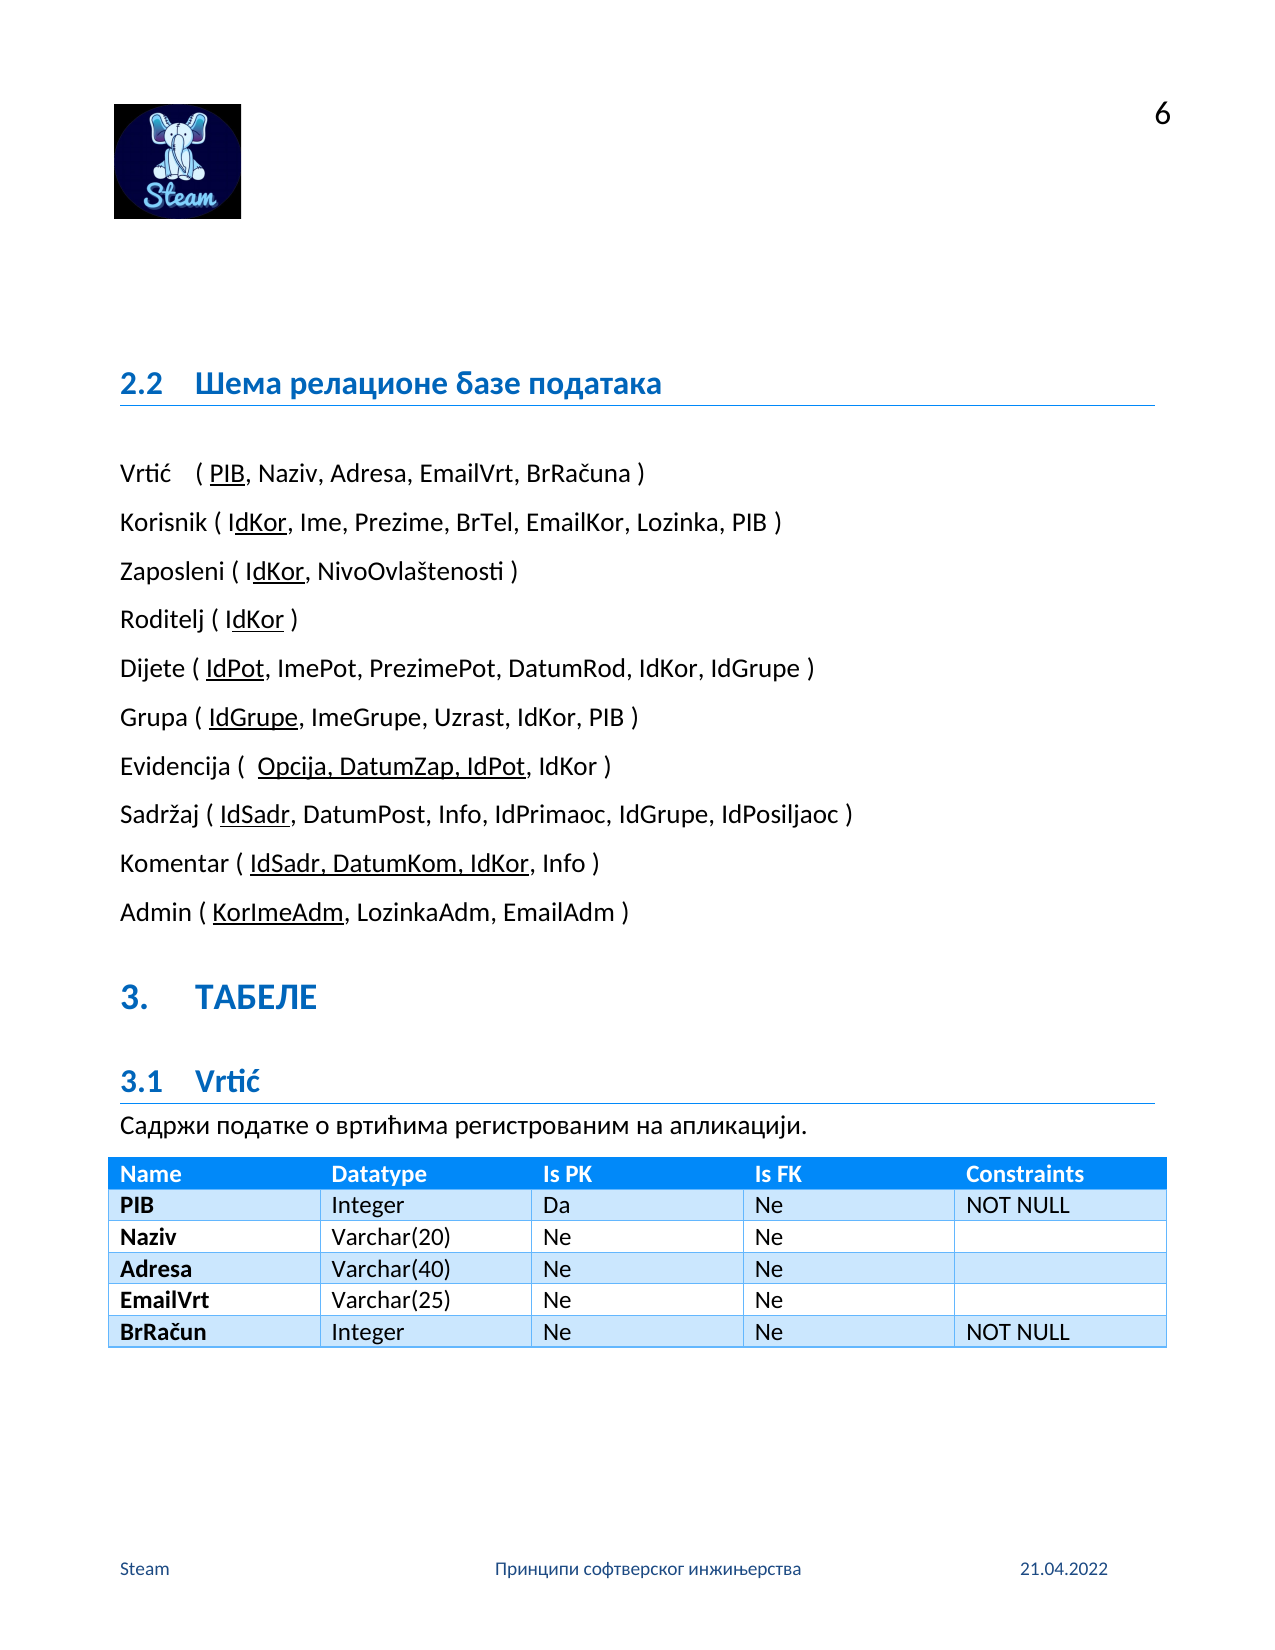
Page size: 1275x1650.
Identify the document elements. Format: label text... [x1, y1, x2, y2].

table_cell Integer [321, 1316, 531, 1346]
table_cell Varchar(40) [321, 1253, 531, 1283]
table_header Datatype [321, 1158, 531, 1189]
table_cell Adresa [109, 1253, 320, 1283]
text Zaposleni ( IdKor, NivoOvlaštenosti ) [120, 554, 1155, 587]
table_cell Ne [744, 1221, 954, 1252]
text Admin ( KorImeAdm, LozinkaAdm, EmailAdm ) [120, 895, 1155, 928]
picture [114, 104, 242, 219]
table_cell Ne [744, 1253, 954, 1283]
table_cell Integer [321, 1190, 531, 1220]
table_header Is FK [744, 1158, 954, 1189]
subtitle 2.2 Шема релационе базе података [120, 362, 1155, 405]
subtitle 3. ТАБЕЛЕ [120, 973, 1155, 1019]
text Sadržaj ( IdSadr, DatumPost, Info, IdPrimaoc, IdGrupe, IdPosiljaoc ) [120, 797, 1155, 830]
table_cell [955, 1253, 1166, 1283]
text Korisnik ( IdKor, Ime, Prezime, BrTel, EmailKor, Lozinka, PIB ) [120, 505, 1155, 538]
text Vrtić ( PIB, Naziv, Adresa, EmailVrt, BrRačuna ) [120, 456, 1155, 489]
table_header Name [109, 1158, 320, 1189]
table_cell Ne [532, 1316, 743, 1346]
text Komentar ( IdSadr, DatumKom, IdKor, Info ) [120, 846, 1155, 879]
table_header Constraints [955, 1158, 1166, 1189]
text Evidencija ( Opcija, DatumZap, IdPot, IdKor ) [120, 749, 1155, 782]
table_cell [955, 1221, 1166, 1252]
table_cell PIB [109, 1190, 320, 1220]
table_cell Varchar(25) [321, 1284, 531, 1315]
text Dijete ( IdPot, ImePot, PrezimePot, DatumRod, IdKor, IdGrupe ) [120, 651, 1155, 684]
subtitle 3.1 Vrtić [120, 1060, 1155, 1103]
text Grupa ( IdGrupe, ImeGrupe, Uzrast, IdKor, PIB ) [120, 700, 1155, 733]
table_cell Naziv [109, 1221, 320, 1252]
table_cell [955, 1284, 1166, 1315]
text Roditelj ( IdKor ) [120, 602, 1155, 635]
table_cell Ne [532, 1253, 743, 1283]
table_cell Ne [532, 1284, 743, 1315]
table_cell Da [532, 1190, 743, 1220]
text Садржи податке о вртићима регистрованим на апликацији. [120, 1108, 1155, 1141]
table_cell EmailVrt [109, 1284, 320, 1315]
table_header Is PK [532, 1158, 743, 1189]
table_cell Ne [744, 1316, 954, 1346]
table_cell Ne [744, 1190, 954, 1220]
table_cell NOT NULL [955, 1190, 1166, 1220]
table_cell Ne [532, 1221, 743, 1252]
table_cell NOT NULL [955, 1316, 1166, 1346]
table_cell BrRačun [109, 1316, 320, 1346]
table_cell Ne [744, 1284, 954, 1315]
table_cell Varchar(20) [321, 1221, 531, 1252]
